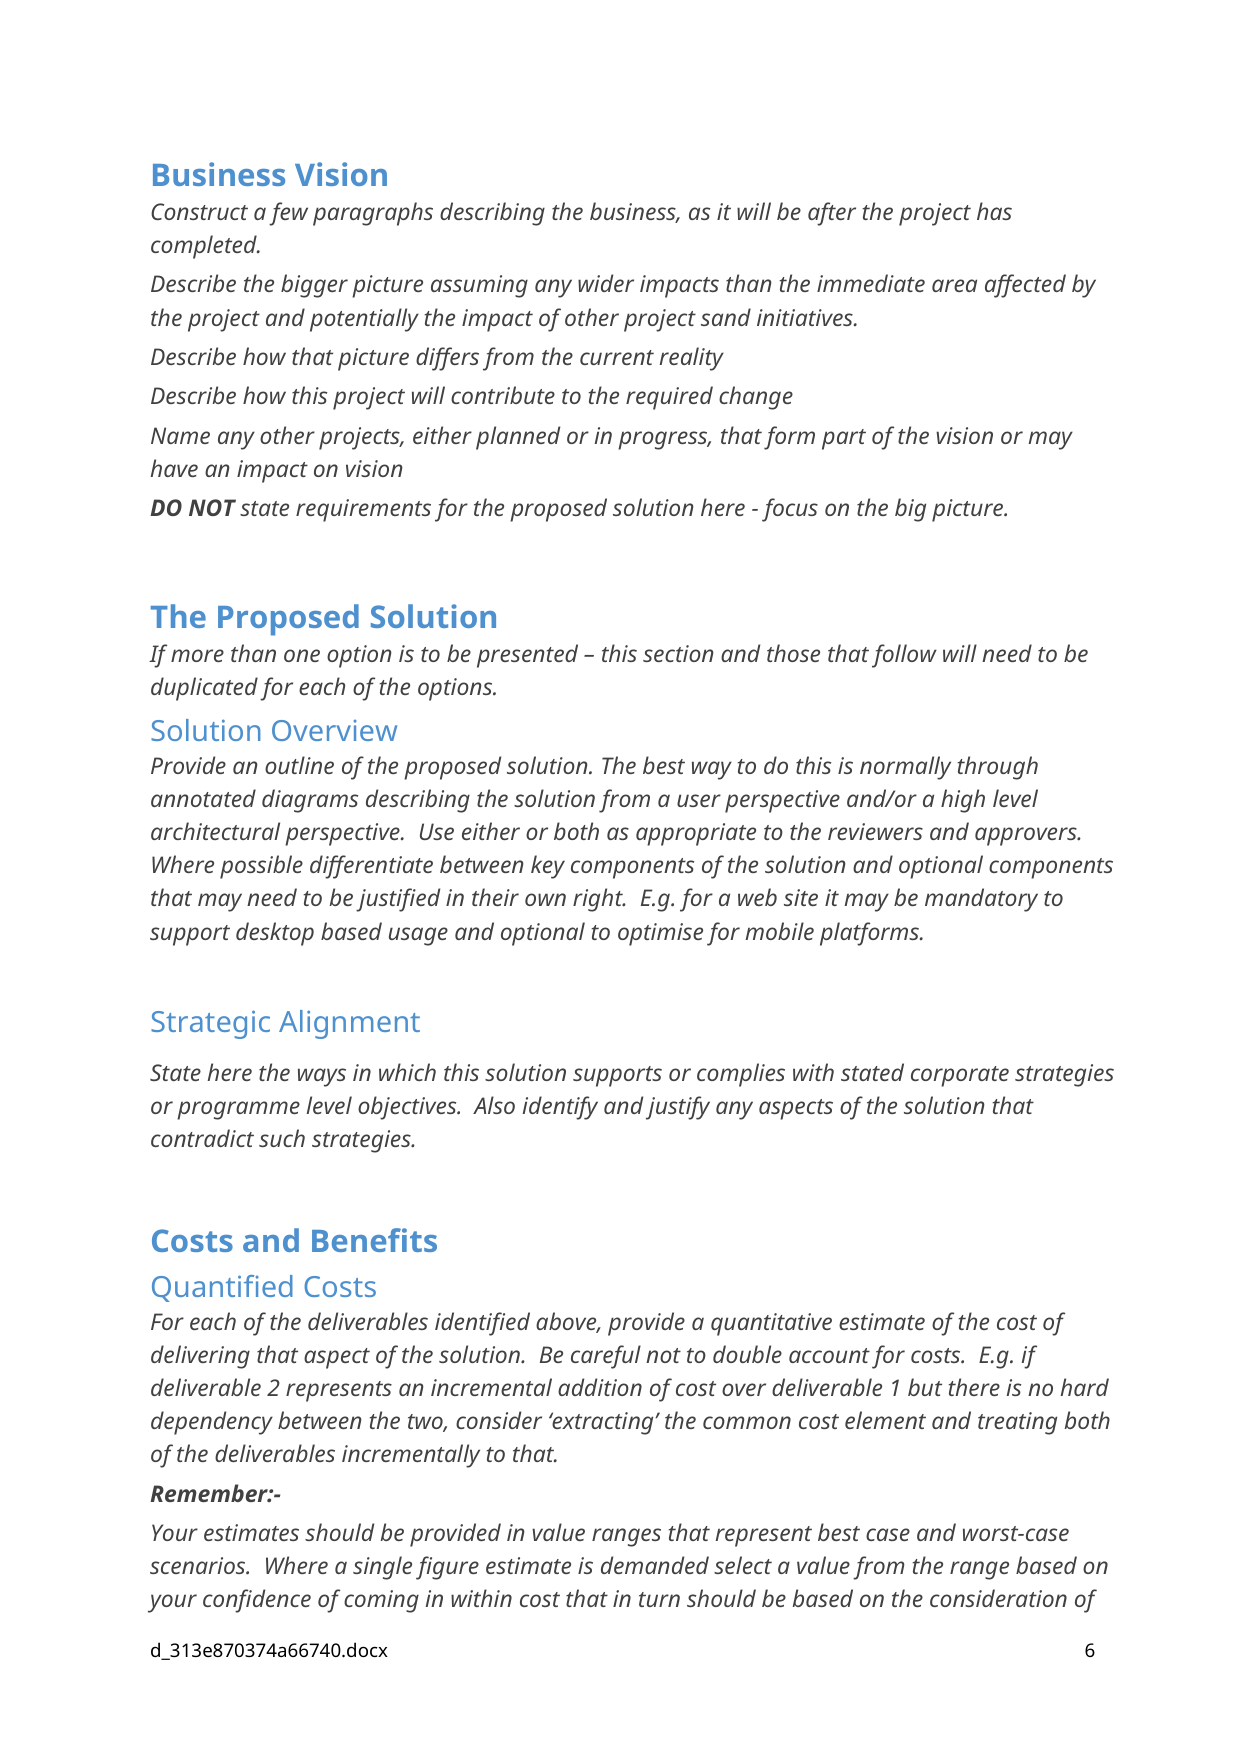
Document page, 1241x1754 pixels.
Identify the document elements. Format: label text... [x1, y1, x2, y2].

text Name any other projects, either planned or in progress, that form part of the vision or may have an impact on vision [150, 420, 1120, 484]
text Describe the bigger picture assuming any wider impacts than the immediate area affected by the project and potentially the impact of other project sand initiatives. [150, 268, 1120, 333]
text If more than one option is to be presented – this section and those that follow will need to be duplicated for each of the options. [150, 638, 1120, 702]
text For each of the deliverables identified above, provide a quantitative estimate of the cost of delivering that aspect of the solution. Be careful not to double account for costs. E.g. if deliverable 2 represents an incremental addition of cost over deliverable 1 but there is no hard dependency between the two, consider ‘extracting’ the common cost element and treating both of the deliverables incrementally to that. [150, 1306, 1120, 1469]
subtitle Costs and Benefits [150, 1219, 1120, 1262]
text Provide an outline of the proposed solution. The best way to do this is normally through annotated diagrams describing the solution from a user perspective and/or a high level architectural perspective. Use either or both as appropriate to the reviewers and approvers. Where possible differentiate between key components of the solution and optional components that may need to be justified in their own right. E.g. for a web site it may be mandatory to support desktop based usage and optional to optimise for mobile platforms. [150, 750, 1120, 947]
subtitle Business Vision [150, 153, 1120, 196]
text Describe how this project will contribute to the required change [150, 380, 1120, 412]
text Describe how that picture differs from the current reality [150, 341, 1120, 372]
text DO NOT state requirements for the proposed solution here - focus on the big picture. [150, 492, 1120, 523]
subtitle Strategic Alignment [150, 1002, 1120, 1041]
text Remember:- [150, 1478, 1120, 1509]
subtitle The Proposed Solution [150, 595, 1120, 638]
subtitle Solution Overview [150, 710, 1120, 750]
text Construct a few paragraphs describing the business, as it will be after the project has completed. [150, 196, 1120, 260]
text State here the ways in which this solution supports or complies with stated corporate strategies or programme level objectives. Also identify and justify any aspects of the solution that contradict such strategies. [150, 1056, 1120, 1154]
subtitle Quantified Costs [150, 1266, 1120, 1306]
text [150, 1517, 1120, 1614]
